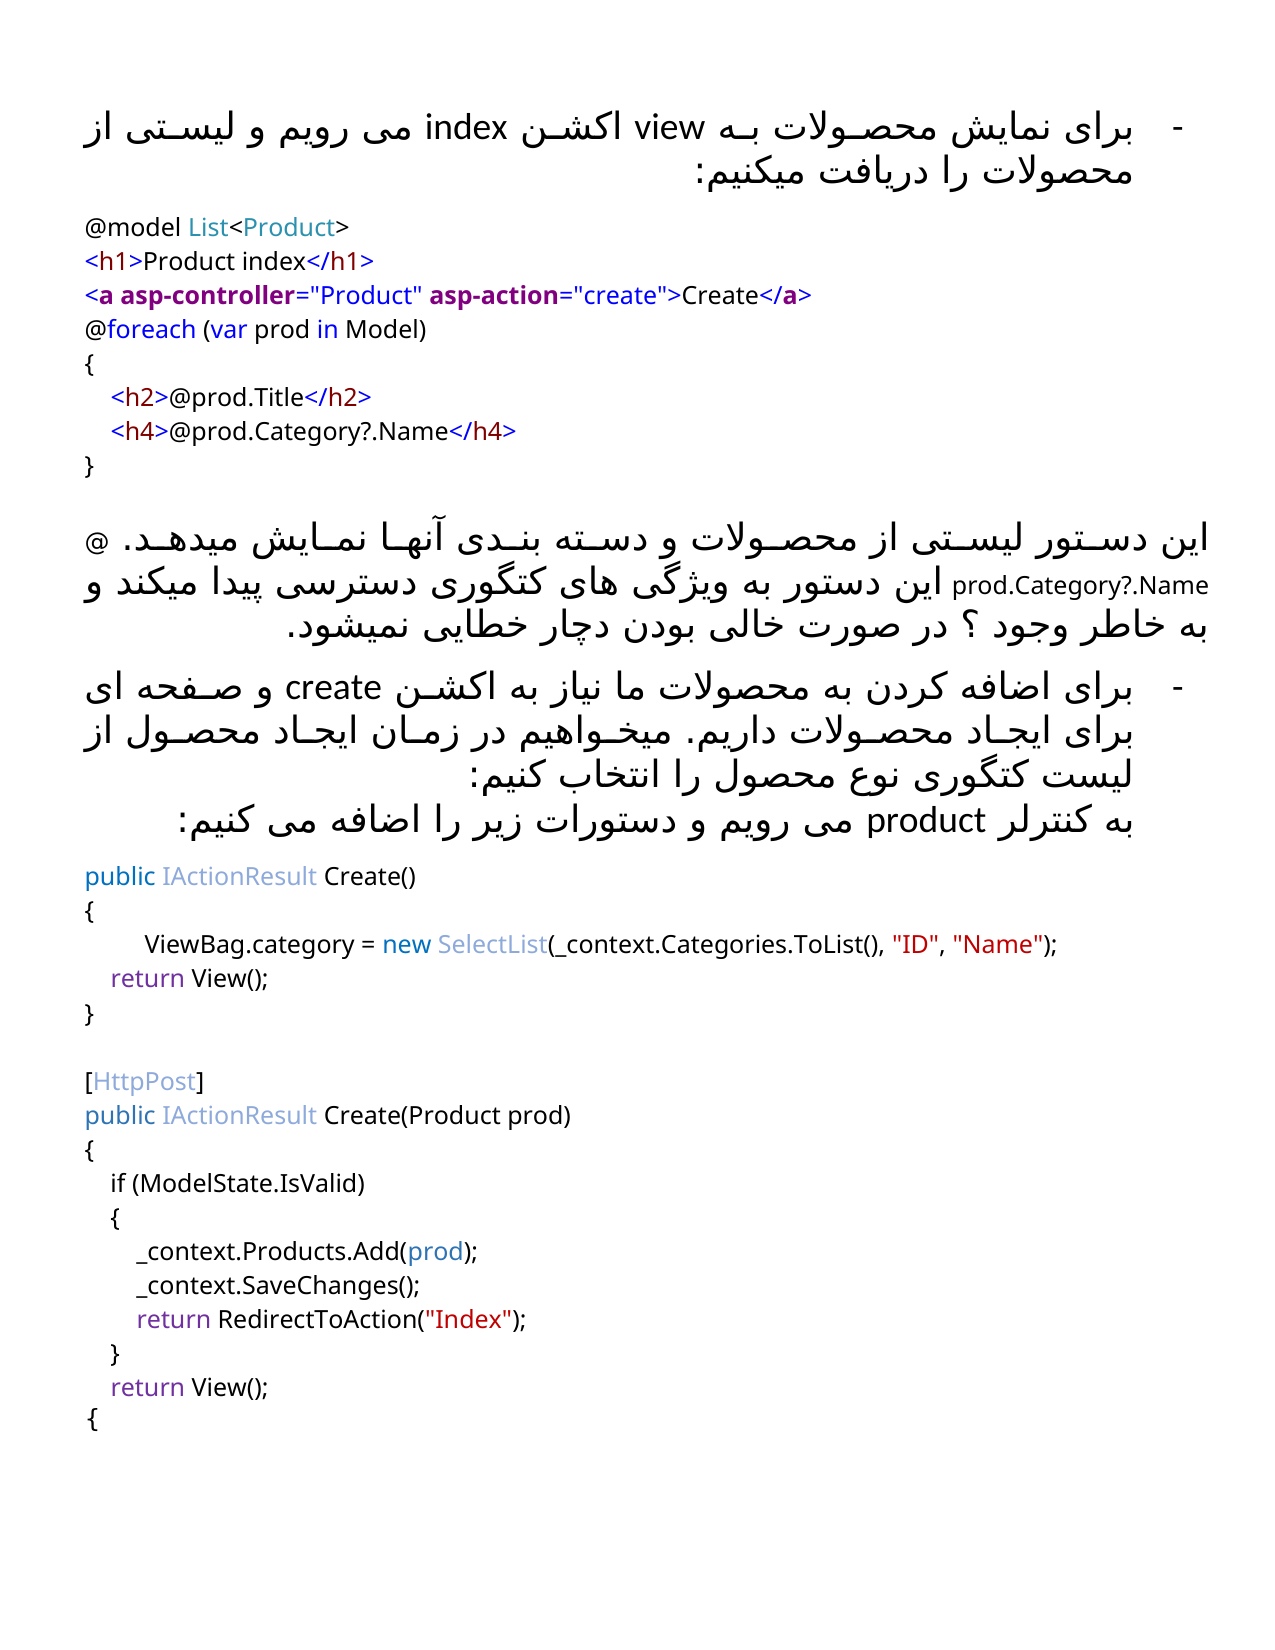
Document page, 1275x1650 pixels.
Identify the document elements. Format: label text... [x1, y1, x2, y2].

list برای اضافه کردن به محصولات ما نیاز به اکشن create و صفحه ای برای ایجاد محصولات داریم. میخواهیم در زمان ایجاد محصول از لیست کتگوری نوع محصول را انتخاب کنیم: [84, 663, 1172, 796]
text <a asp-controller="Product" asp-action="create">Create</a> [84, 277, 1209, 311]
text { [84, 893, 1209, 927]
text _context.SaveChanges(); [84, 1268, 1209, 1302]
text public IActionResult Create() [84, 859, 1209, 893]
text @foreach (var prod in Model) [84, 311, 1209, 345]
text return View(); [84, 1370, 1209, 1404]
list به کنترلر product می رویم و دستورات زیر را اضافه می کنیم: [84, 796, 1134, 842]
text public IActionResult Create(Product prod) [84, 1097, 1209, 1131]
text _context.Products.Add(prod); [84, 1234, 1209, 1268]
list برای نمایش محصولات به view اکشن index می رویم و لیستی از محصولات را دریافت میکنیم: [84, 103, 1172, 192]
list } [84, 1404, 1134, 1433]
text return RedirectToAction("Index"); [84, 1302, 1209, 1336]
text [HttpPost] [84, 1063, 1209, 1097]
text if (ModelState.IsValid) [84, 1166, 1209, 1199]
text return View(); [84, 961, 1209, 995]
text } [84, 448, 1209, 482]
text { [84, 1131, 1209, 1166]
text <h4>@prod.Category?.Name</h4> [84, 413, 1209, 448]
text } [84, 995, 1209, 1029]
text ViewBag.category = new SelectList(_context.Categories.ToList(), "ID", "Name"); [144, 927, 1209, 961]
text @model List<Product> [84, 209, 1209, 243]
text <h2>@prod.Title</h2> [84, 379, 1209, 413]
text { [84, 345, 1209, 379]
text <h1>Product index</h1> [84, 243, 1209, 277]
text این دستور لیستی از محصولات و دسته بندی آنها نمایش میدهد. @prod.Category?.Name این دستور به ویژگی های کتگوری دسترسی پیدا میکند و به خاطر وجود ؟ در صورت خالی بودن دچار خطایی نمیشود. [84, 516, 1209, 647]
text { [84, 1199, 1209, 1234]
text } [84, 1336, 1209, 1370]
